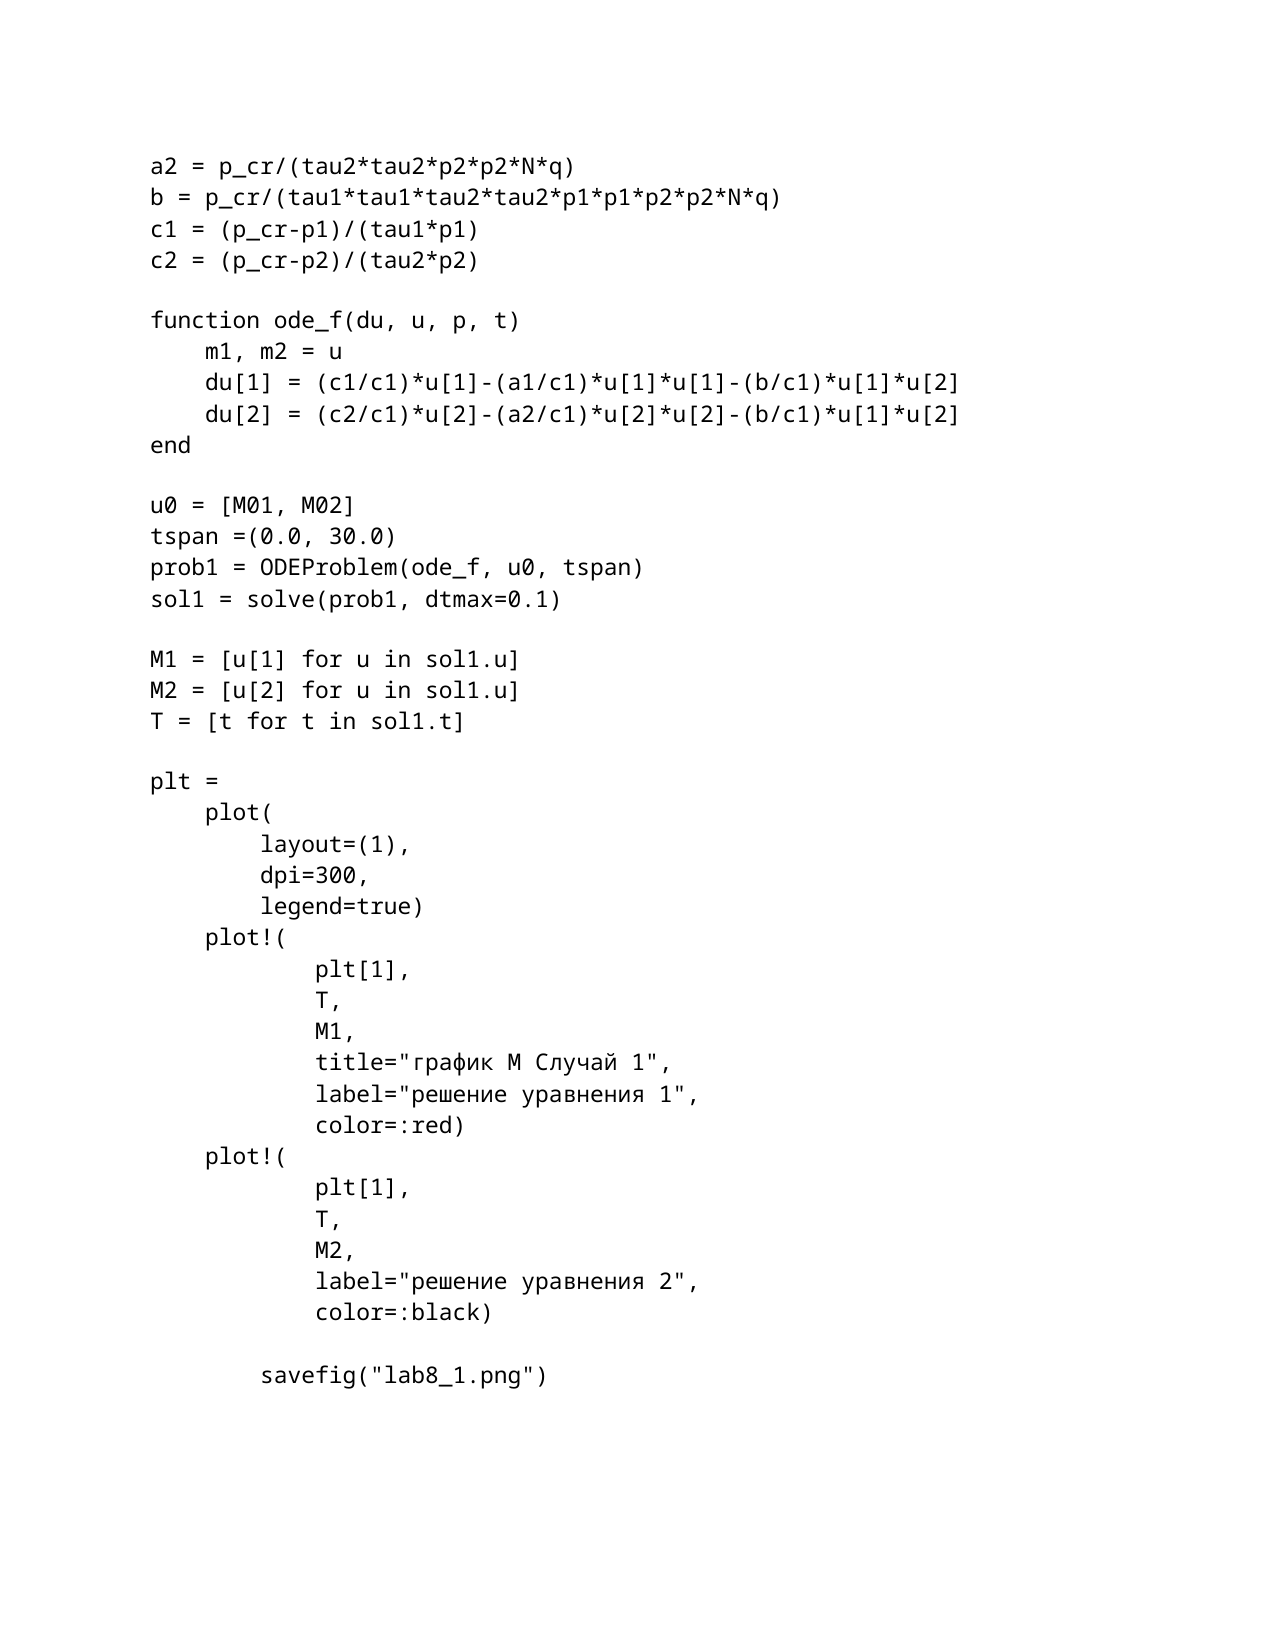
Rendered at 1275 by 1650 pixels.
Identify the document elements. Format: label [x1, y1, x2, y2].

text [150, 150, 1125, 1390]
